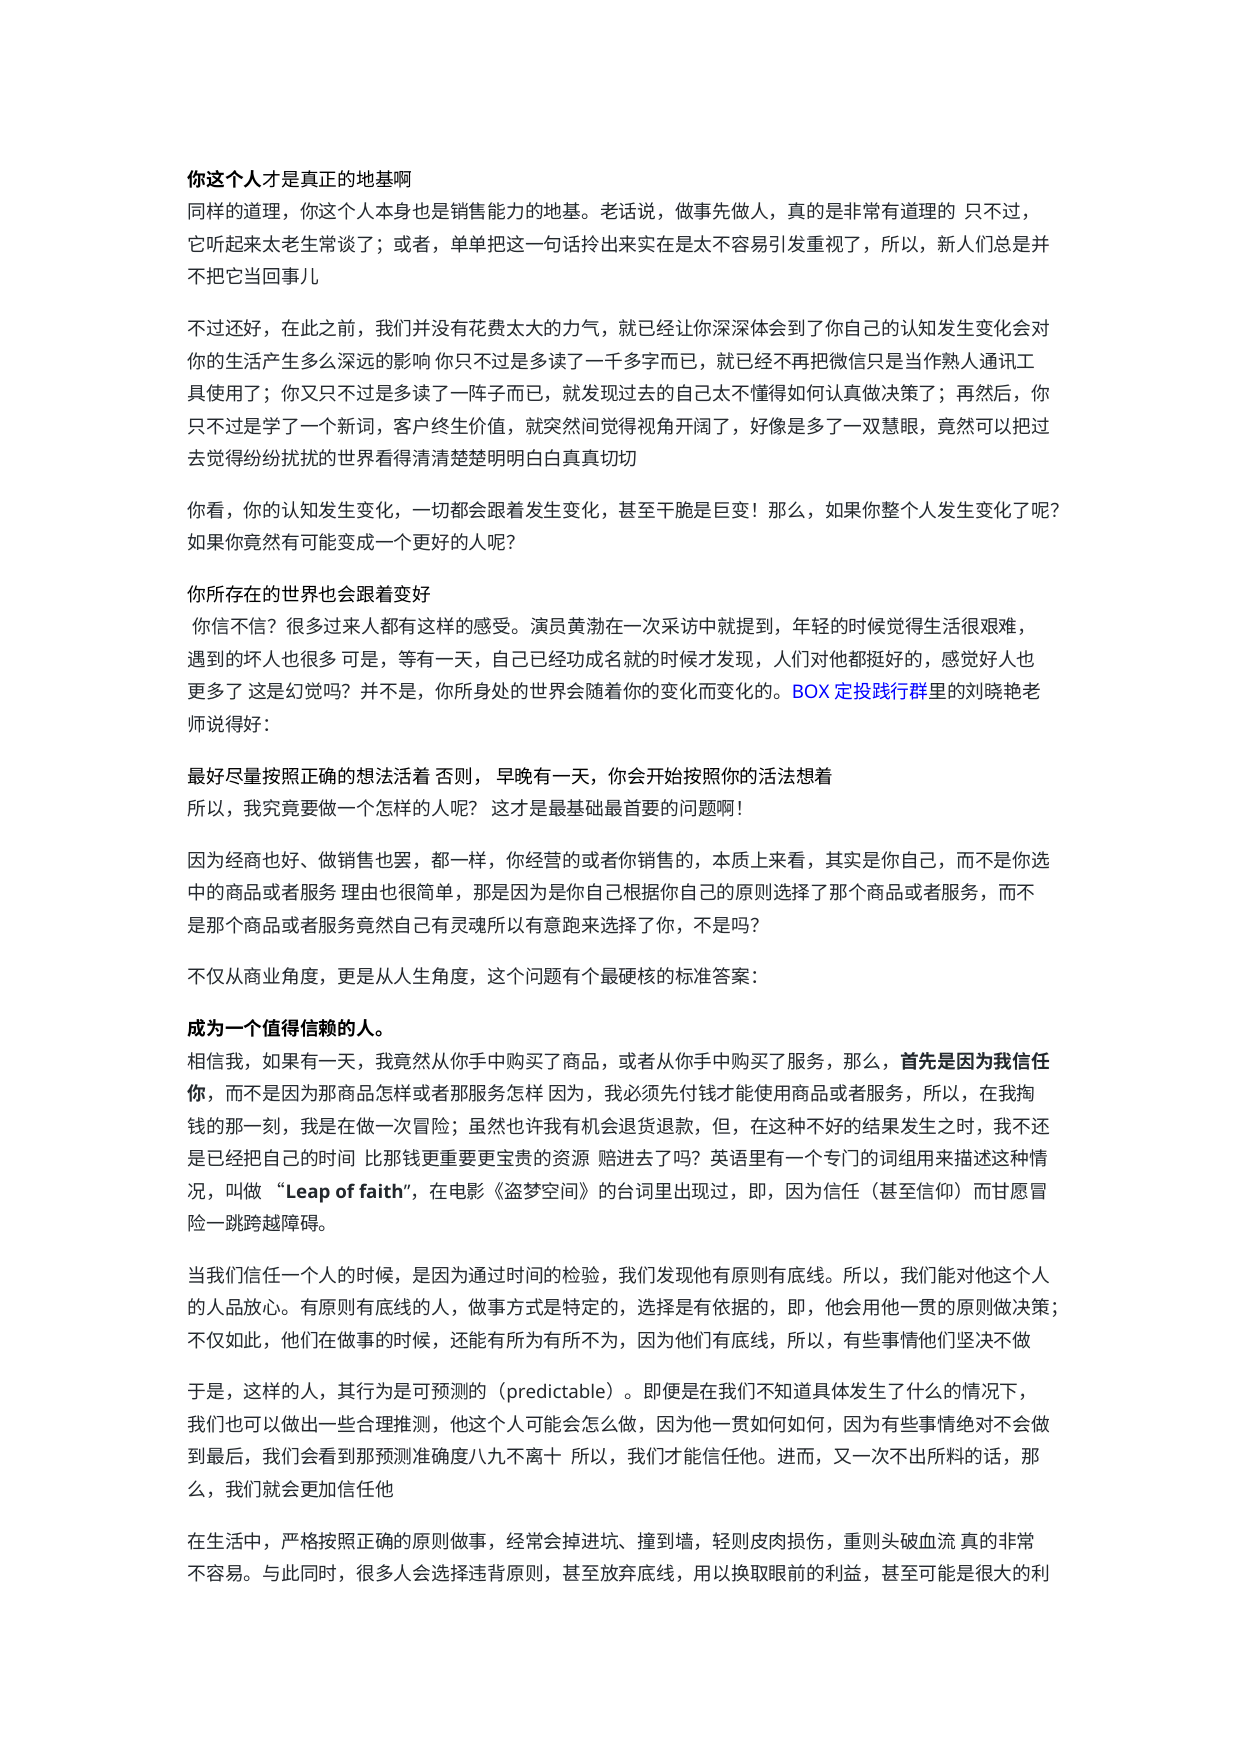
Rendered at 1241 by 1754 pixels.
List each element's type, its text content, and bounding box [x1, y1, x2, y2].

text 同样的道理，你这个人本身也是销售能力的地基。老话说，做事先做人，真的是非常有道理的 只不过，它听起来太老生常谈了；或者，单单把这一句话拎出来实在是太不容易引发重视了，所以，新人们总是并不把它当回事儿 [187, 194, 1053, 292]
text 相信我，如果有一天，我竟然从你手中购买了商品，或者从你手中购买了服务，那么，首先是因为我信任你，而不是因为那商品怎样或者那服务怎样 因为，我必须先付钱才能使用商品或者服务，所以，在我掏钱的那一刻，我是在做一次冒险；虽然也许我有机会退货退款，但，在这种不好的结果发生之时，我不还是已经把自己的时间 比那钱更重要更宝贵的资源 赔进去了吗？英语里有一个专门的词组用来描述这种情况，叫做 “Leap of faith”，在电影《盗梦空间》的台词里出现过，即，因为信任（甚至信仰）而甘愿冒险一跳跨越障碍。 [187, 1044, 1053, 1239]
text 不过还好，在此之前，我们并没有花费太大的力气，就已经让你深深体会到了你自己的认知发生变化会对你的生活产生多么深远的影响 你只不过是多读了一千多字而已，就已经不再把微信只是当作熟人通讯工具使用了；你又只不过是多读了一阵子而已，就发现过去的自己太不懂得如何认真做决策了；再然后，你只不过是学了一个新词，客户终生价值，就突然间觉得视角开阔了，好像是多了一双慧眼，竟然可以把过去觉得纷纷扰扰的世界看得清清楚楚明明白白真真切切 [187, 311, 1053, 474]
text 于是，这样的人，其行为是可预测的（predictable）。即便是在我们不知道具体发生了什么的情况下，我们也可以做出一些合理推测，他这个人可能会怎么做，因为他一贯如何如何，因为有些事情绝对不会做 到最后，我们会看到那预测准确度八九不离十 所以，我们才能信任他。进而，又一次不出所料的话，那么，我们就会更加信任他 [187, 1374, 1053, 1504]
text 你这个人才是真正的地基啊 [187, 162, 1053, 194]
text 所以，我究竟要做一个怎样的人呢？ 这才是最基础最首要的问题啊！ [187, 791, 1053, 824]
text 当我们信任一个人的时候，是因为通过时间的检验，我们发现他有原则有底线。所以，我们能对他这个人的人品放心。有原则有底线的人，做事方式是特定的，选择是有依据的，即，他会用他一贯的原则做决策；不仅如此，他们在做事的时候，还能有所为有所不为，因为他们有底线，所以，有些事情他们坚决不做 [187, 1258, 1053, 1355]
text 最好尽量按照正确的想法活着 否则， 早晚有一天，你会开始按照你的活法想着 [187, 759, 1053, 791]
text 不仅从商业角度，更是从人生角度，这个问题有个最硬核的标准答案： [187, 959, 1053, 992]
text 因为经商也好、做销售也罢，都一样，你经营的或者你销售的，本质上来看，其实是你自己，而不是你选中的商品或者服务 理由也很简单，那是因为是你自己根据你自己的原则选择了那个商品或者服务，而不是那个商品或者服务竟然自己有灵魂所以有意跑来选择了你，不是吗？ [187, 843, 1053, 940]
text 你信不信？很多过来人都有这样的感受。演员黄渤在一次采访中就提到，年轻的时候觉得生活很艰难，遇到的坏人也很多 可是，等有一天，自己已经功成名就的时候才发现，人们对他都挺好的，感觉好人也更多了 这是幻觉吗？并不是，你所身处的世界会随着你的变化而变化的。BOX 定投践行群里的刘晓艳老师说得好： [187, 609, 1053, 739]
text 成为一个值得信赖的人。 [187, 1011, 1053, 1044]
text 你所存在的世界也会跟着变好 [187, 577, 1053, 609]
text 你看，你的认知发生变化，一切都会跟着发生变化，甚至干脆是巨变！那么，如果你整个人发生变化了呢？如果你竟然有可能变成一个更好的人呢？ [187, 493, 1053, 558]
